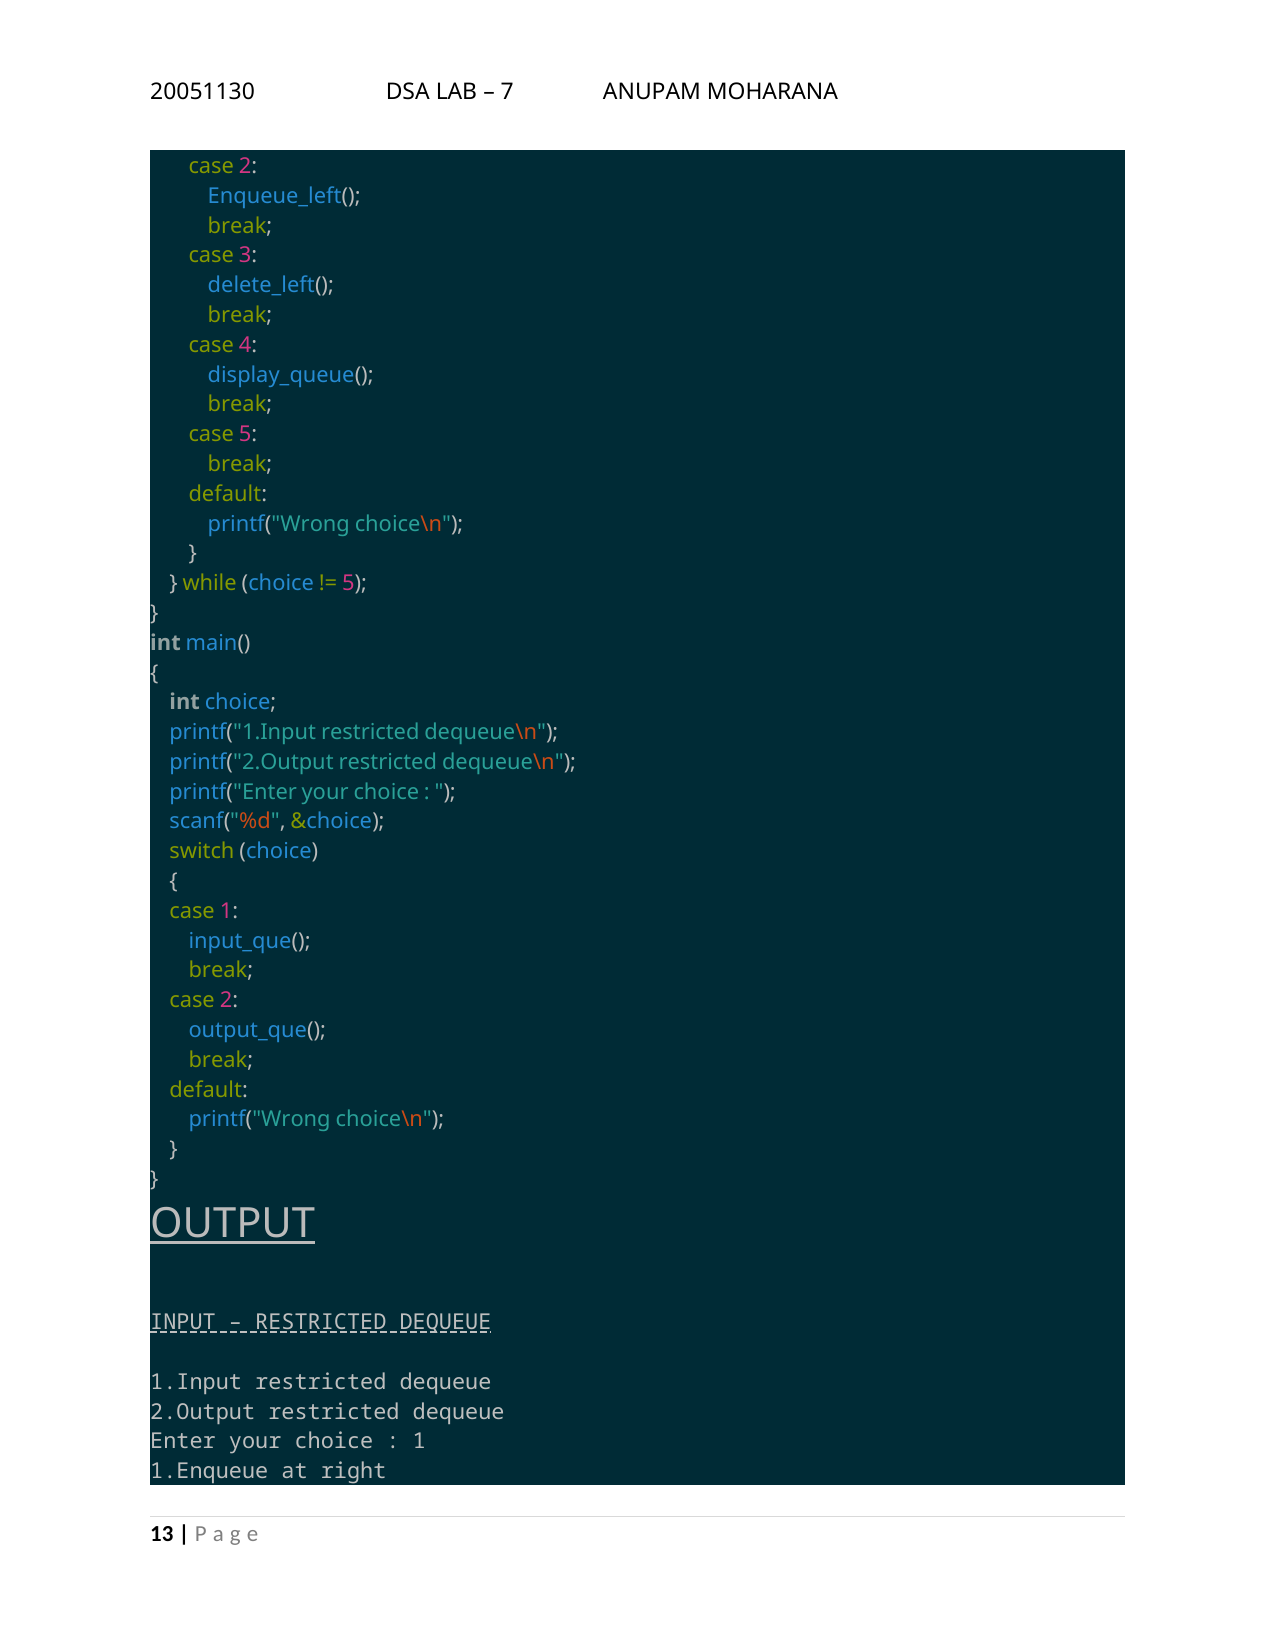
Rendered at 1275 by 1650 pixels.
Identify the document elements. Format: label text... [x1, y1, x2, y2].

text 1.Enqueue at right [150, 1455, 1125, 1485]
text input_que(); [150, 924, 1125, 954]
text Enter your choice : 1 [150, 1425, 1125, 1455]
text scanf("%d", &choice); [150, 805, 1125, 835]
text display_queue(); [150, 358, 1125, 388]
text INPUT – RESTRICTED DEQUEUE [150, 1306, 1125, 1336]
text int choice; [150, 686, 1125, 716]
text case 2: [150, 150, 1125, 180]
text int main() [150, 627, 1125, 656]
text printf("Wrong choice\n"); [150, 507, 1125, 537]
text default: [150, 478, 1125, 507]
text printf("Enter your choice : "); [150, 776, 1125, 805]
text break; [150, 209, 1125, 239]
text OUTPUT [150, 1193, 1125, 1249]
text } [150, 1133, 1125, 1163]
text switch (choice) [150, 835, 1125, 865]
text break; [150, 388, 1125, 418]
text break; [150, 954, 1125, 984]
text case 5: [150, 418, 1125, 448]
text case 2: [150, 984, 1125, 1014]
text case 1: [150, 895, 1125, 924]
text } [150, 1163, 1125, 1193]
text printf("2.Output restricted dequeue\n"); [150, 746, 1125, 776]
text } [150, 537, 1125, 567]
text } while (choice != 5); [150, 567, 1125, 597]
text case 4: [150, 329, 1125, 358]
text printf("Wrong choice\n"); [150, 1103, 1125, 1133]
text Enqueue_left(); [150, 180, 1125, 209]
text break; [150, 1044, 1125, 1073]
text 1.Input restricted dequeue [150, 1366, 1125, 1396]
text default: [150, 1073, 1125, 1103]
text break; [150, 448, 1125, 478]
text case 3: [150, 239, 1125, 269]
text { [150, 865, 1125, 895]
text delete_left(); [150, 269, 1125, 299]
text output_que(); [150, 1014, 1125, 1044]
text printf("1.Input restricted dequeue\n"); [150, 716, 1125, 746]
text 2.Output restricted dequeue [150, 1396, 1125, 1425]
text { [150, 656, 1125, 686]
text break; [150, 299, 1125, 329]
text } [150, 597, 1125, 627]
